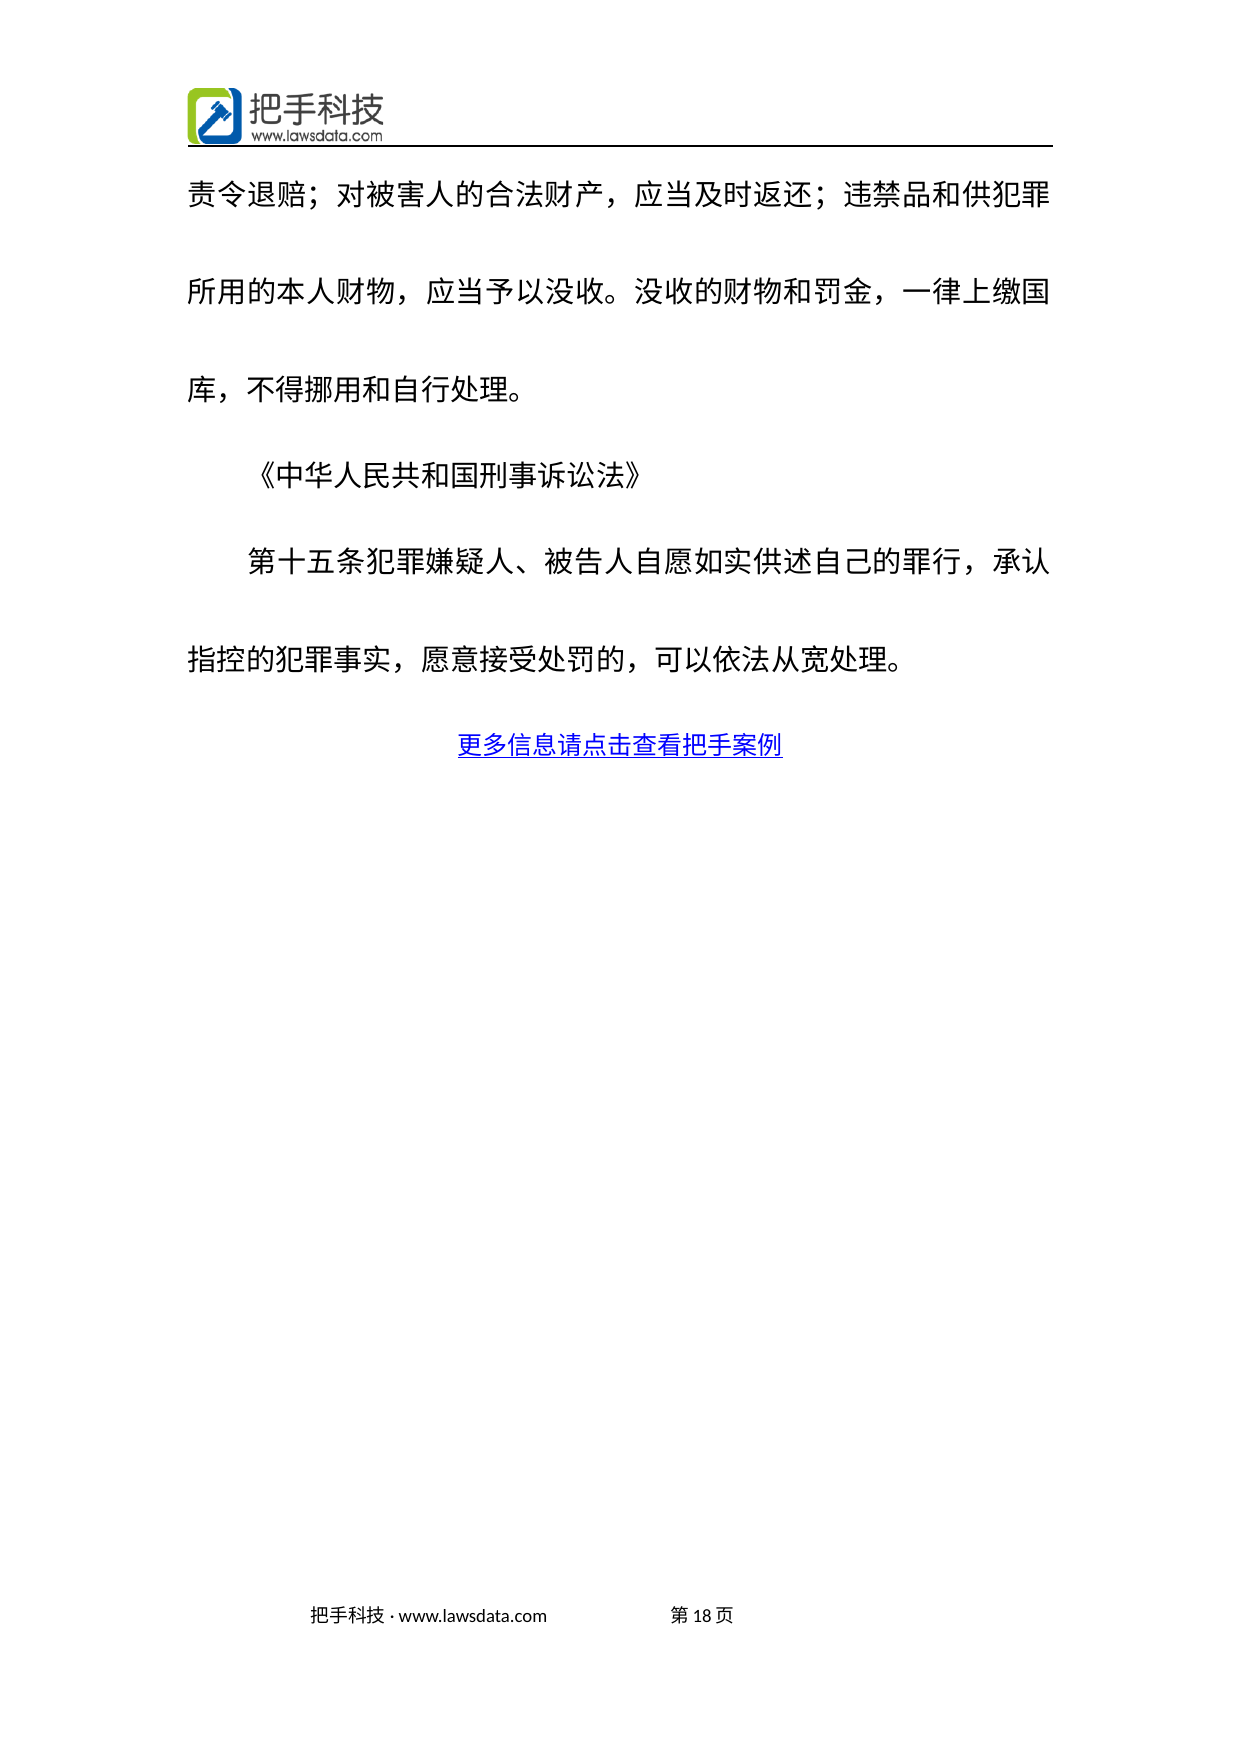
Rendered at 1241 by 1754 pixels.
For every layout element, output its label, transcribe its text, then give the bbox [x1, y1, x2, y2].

text 《中华人民共和国刑事诉讼法》 [187, 441, 1053, 506]
picture [187, 88, 384, 144]
text 第十五条犯罪嫌疑人、被告人自愿如实供述自己的罪行，承认指控的犯罪事实，愿意接受处罚的，可以依法从宽处理。 [187, 527, 1053, 690]
text 第六十四条犯罪分子违法所得的一切财物，应当予以追缴或者责令退赔；对被害人的合法财产，应当及时返还；违禁品和供犯罪所用的本人财物，应当予以没收。没收的财物和罚金，一律上缴国库，不得挪用和自行处理。 [187, 160, 1053, 420]
text 更多信息请点击查看把手案例 [187, 711, 1053, 776]
